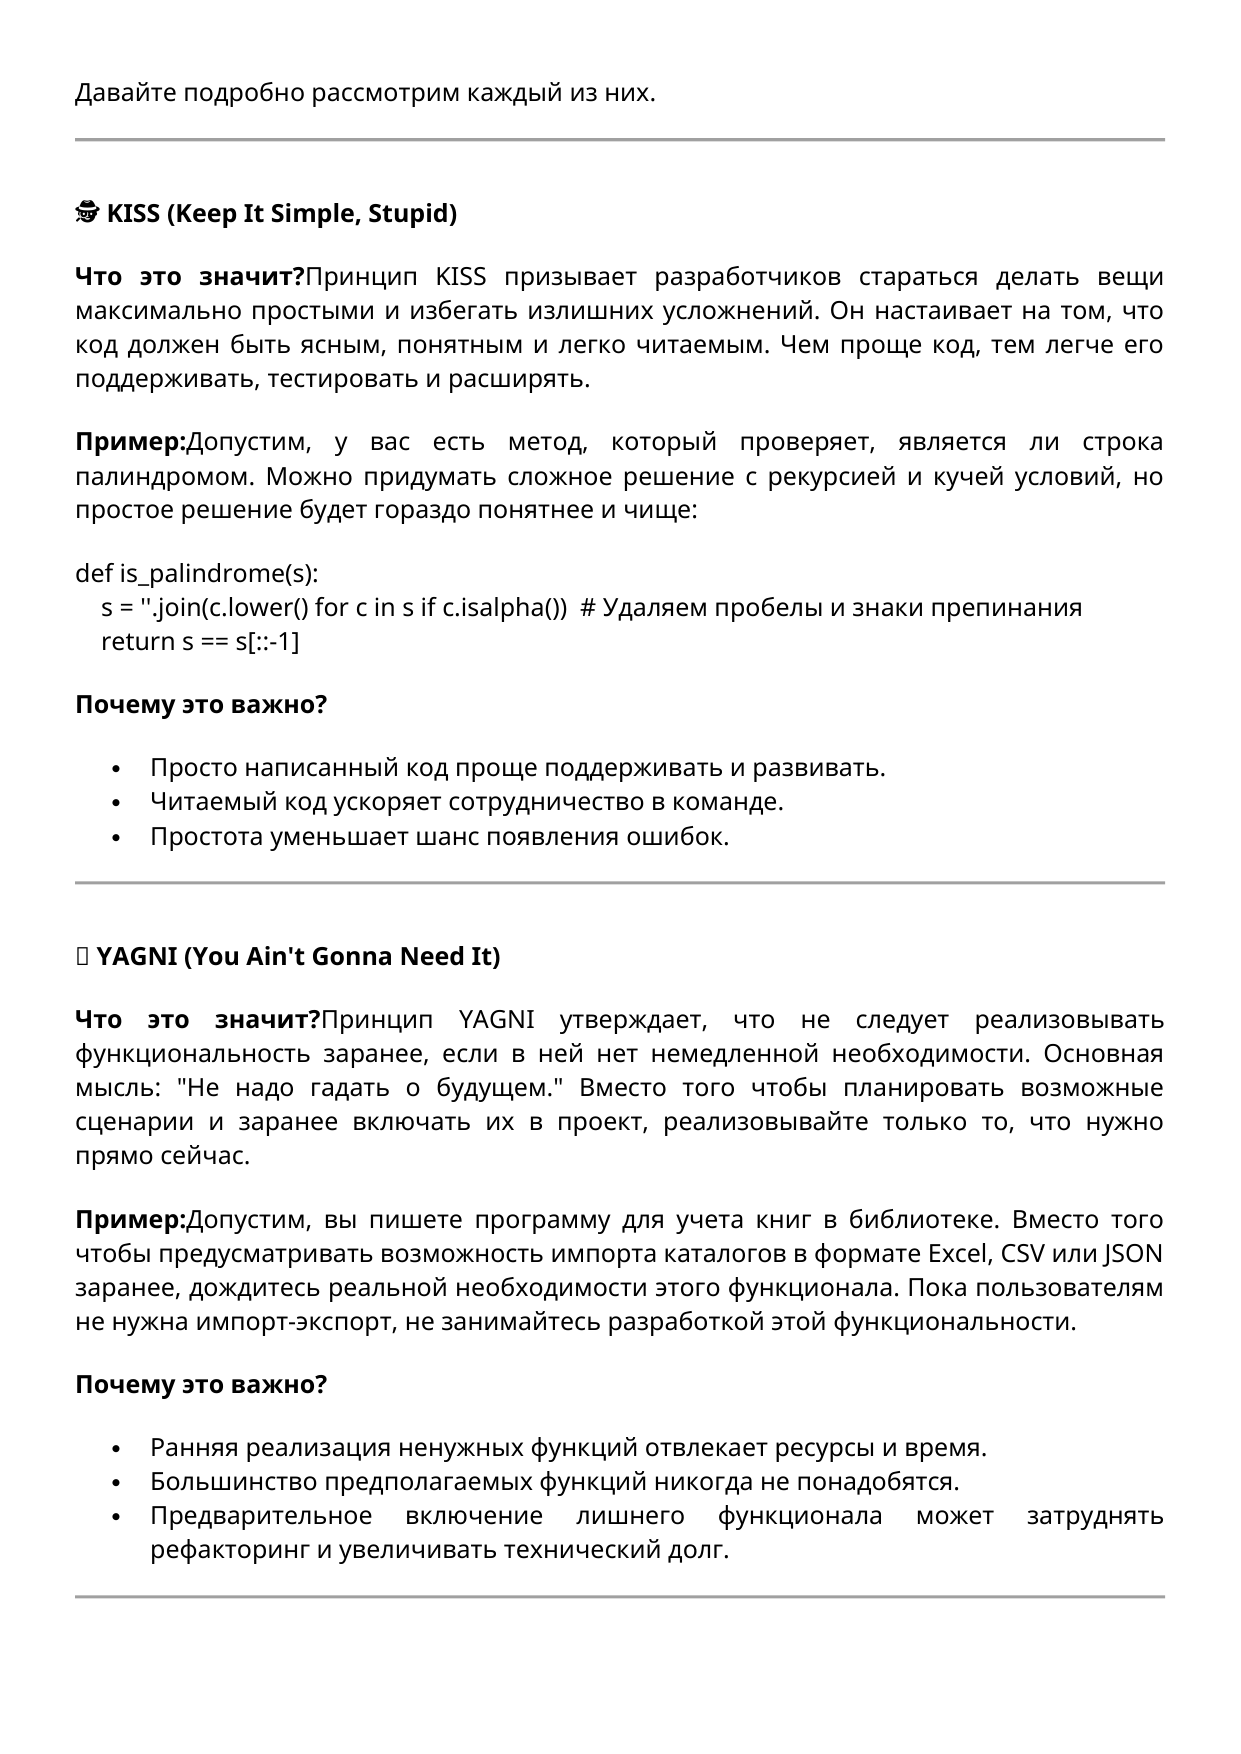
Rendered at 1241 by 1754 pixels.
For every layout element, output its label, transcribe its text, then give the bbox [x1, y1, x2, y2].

list Читаемый код ускоряет сотрудничество в команде. [112, 784, 1165, 818]
text s = ''.join(c.lower() for c in s if c.isalpha()) # Удаляем пробелы и знаки препинания [75, 589, 1165, 623]
text Пример:Допустим, у вас есть метод, который проверяет, является ли строка палиндромом. Можно придумать сложное решение с рекурсией и кучей условий, но простое решение будет гораздо понятнее и чище: [75, 424, 1165, 526]
text Что это значит?Принцип KISS призывает разработчиков стараться делать вещи максимально простыми и избегать излишних усложнений. Он настаивает на том, что код должен быть ясным, понятным и легко читаемым. Чем проще код, тем легче его поддерживать, тестировать и расширять. [75, 259, 1165, 395]
list Простота уменьшает шанс появления ошибок. [112, 818, 1165, 852]
text 🕵️ KISS (Keep It Simple, Stupid) [75, 195, 1165, 229]
text Почему это важно? [75, 687, 1165, 721]
list Предварительное включение лишнего функционала может затруднять рефакторинг и увеличивать технический долг. [112, 1498, 1165, 1566]
list Просто написанный код проще поддерживать и развивать. [112, 750, 1165, 784]
text 🐇 YAGNI (You Ain't Gonna Need It) [75, 938, 1165, 973]
text Почему это важно? [75, 1367, 1165, 1401]
text return s == s[::-1] [75, 623, 1165, 658]
list Большинство предполагаемых функций никогда не понадобятся. [112, 1464, 1165, 1498]
text Давайте подробно рассмотрим каждый из них. [75, 75, 1165, 109]
text Что это значит?Принцип YAGNI утверждает, что не следует реализовывать функциональность заранее, если в ней нет немедленной необходимости. Основная мысль: "Не надо гадать о будущем." Вместо того чтобы планировать возможные сценарии и заранее включать их в проект, реализовывайте только то, что нужно прямо сейчас. [75, 1002, 1165, 1172]
list Ранняя реализация ненужных функций отвлекает ресурсы и время. [112, 1430, 1165, 1464]
text Пример:Допустим, вы пишете программу для учета книг в библиотеке. Вместо того чтобы предусматривать возможность импорта каталогов в формате Excel, CSV или JSON заранее, дождитесь реальной необходимости этого функционала. Пока пользователям не нужна импорт-экспорт, не занимайтесь разработкой этой функциональности. [75, 1201, 1165, 1337]
text def is_palindrome(s): [75, 555, 1165, 589]
